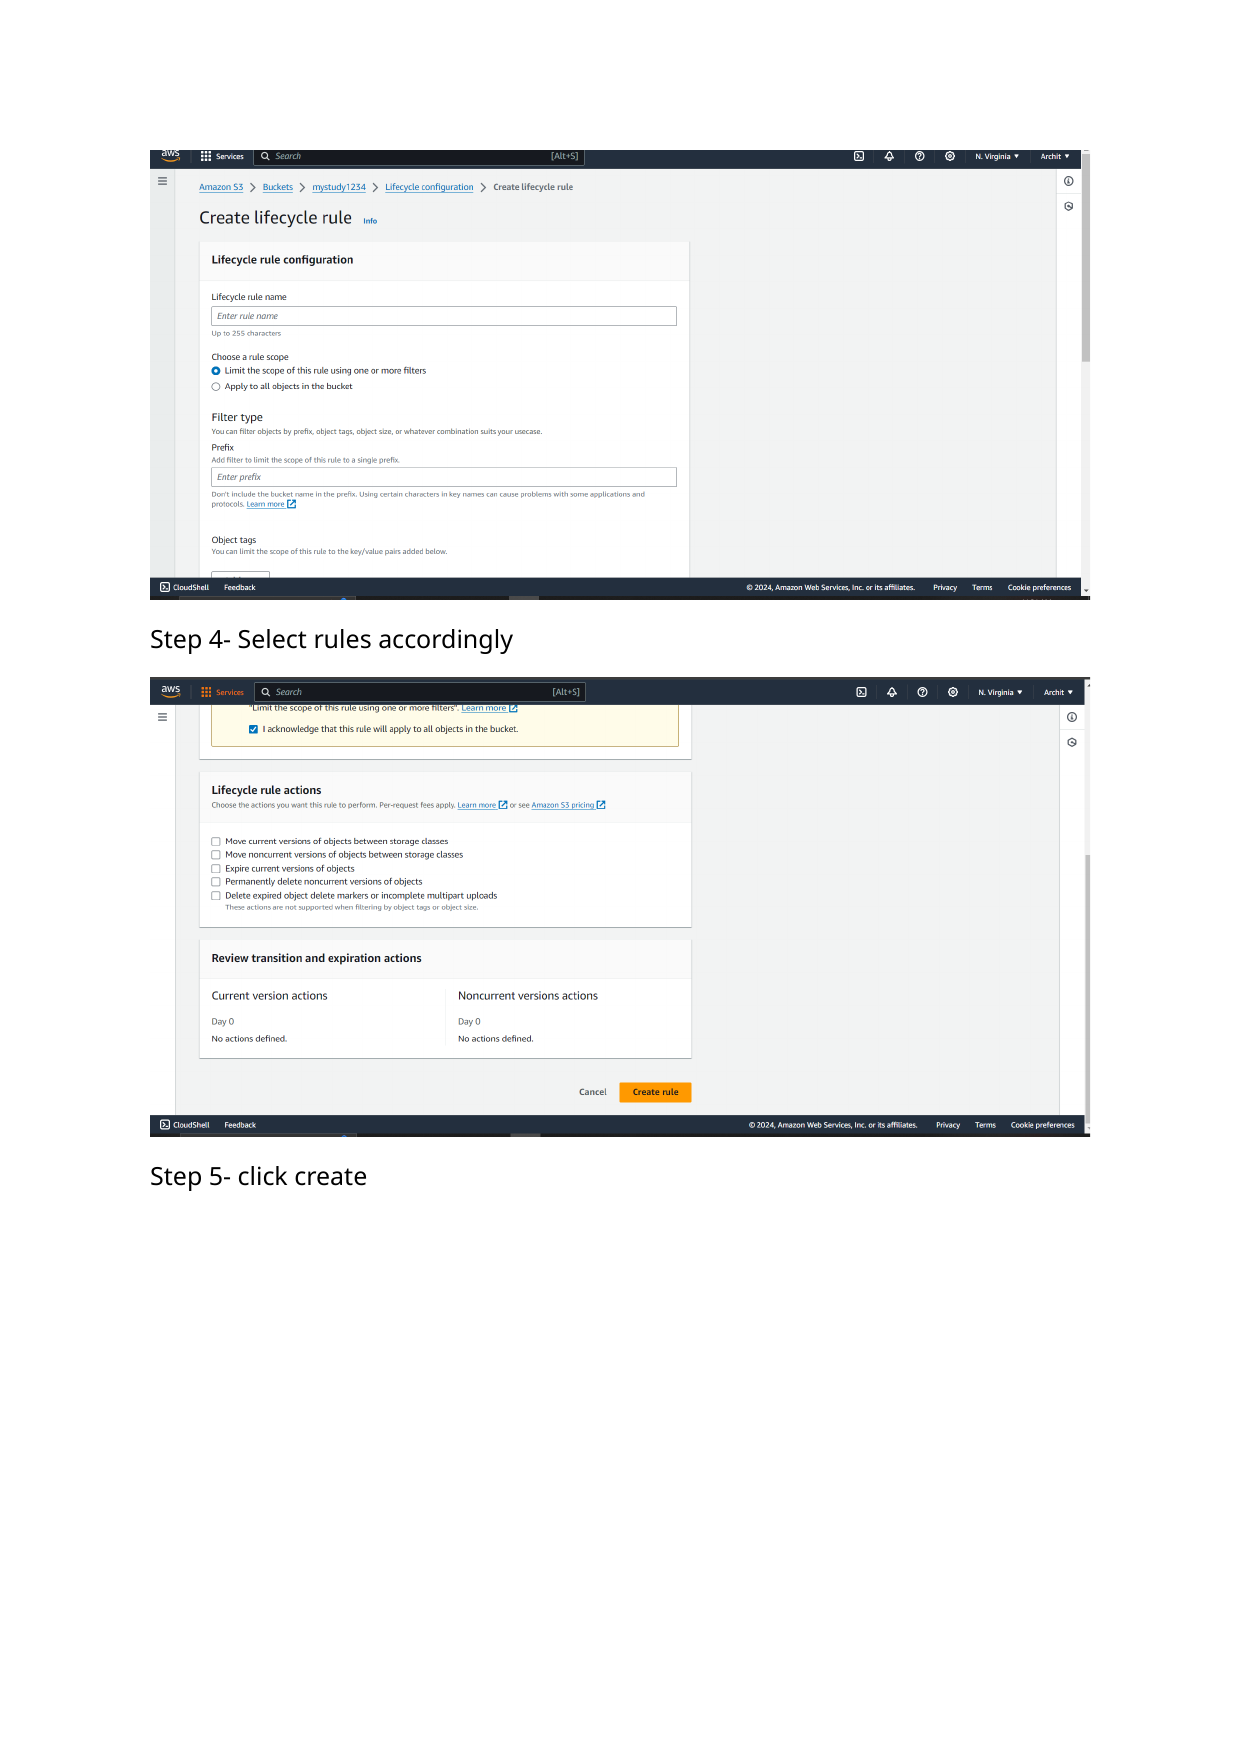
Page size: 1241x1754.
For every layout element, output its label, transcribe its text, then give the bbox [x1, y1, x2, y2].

text Step 5- click create [150, 1158, 1090, 1192]
text Step 4- Select rules accordingly [150, 622, 1090, 656]
picture [150, 677, 1091, 1137]
picture [150, 150, 1091, 600]
